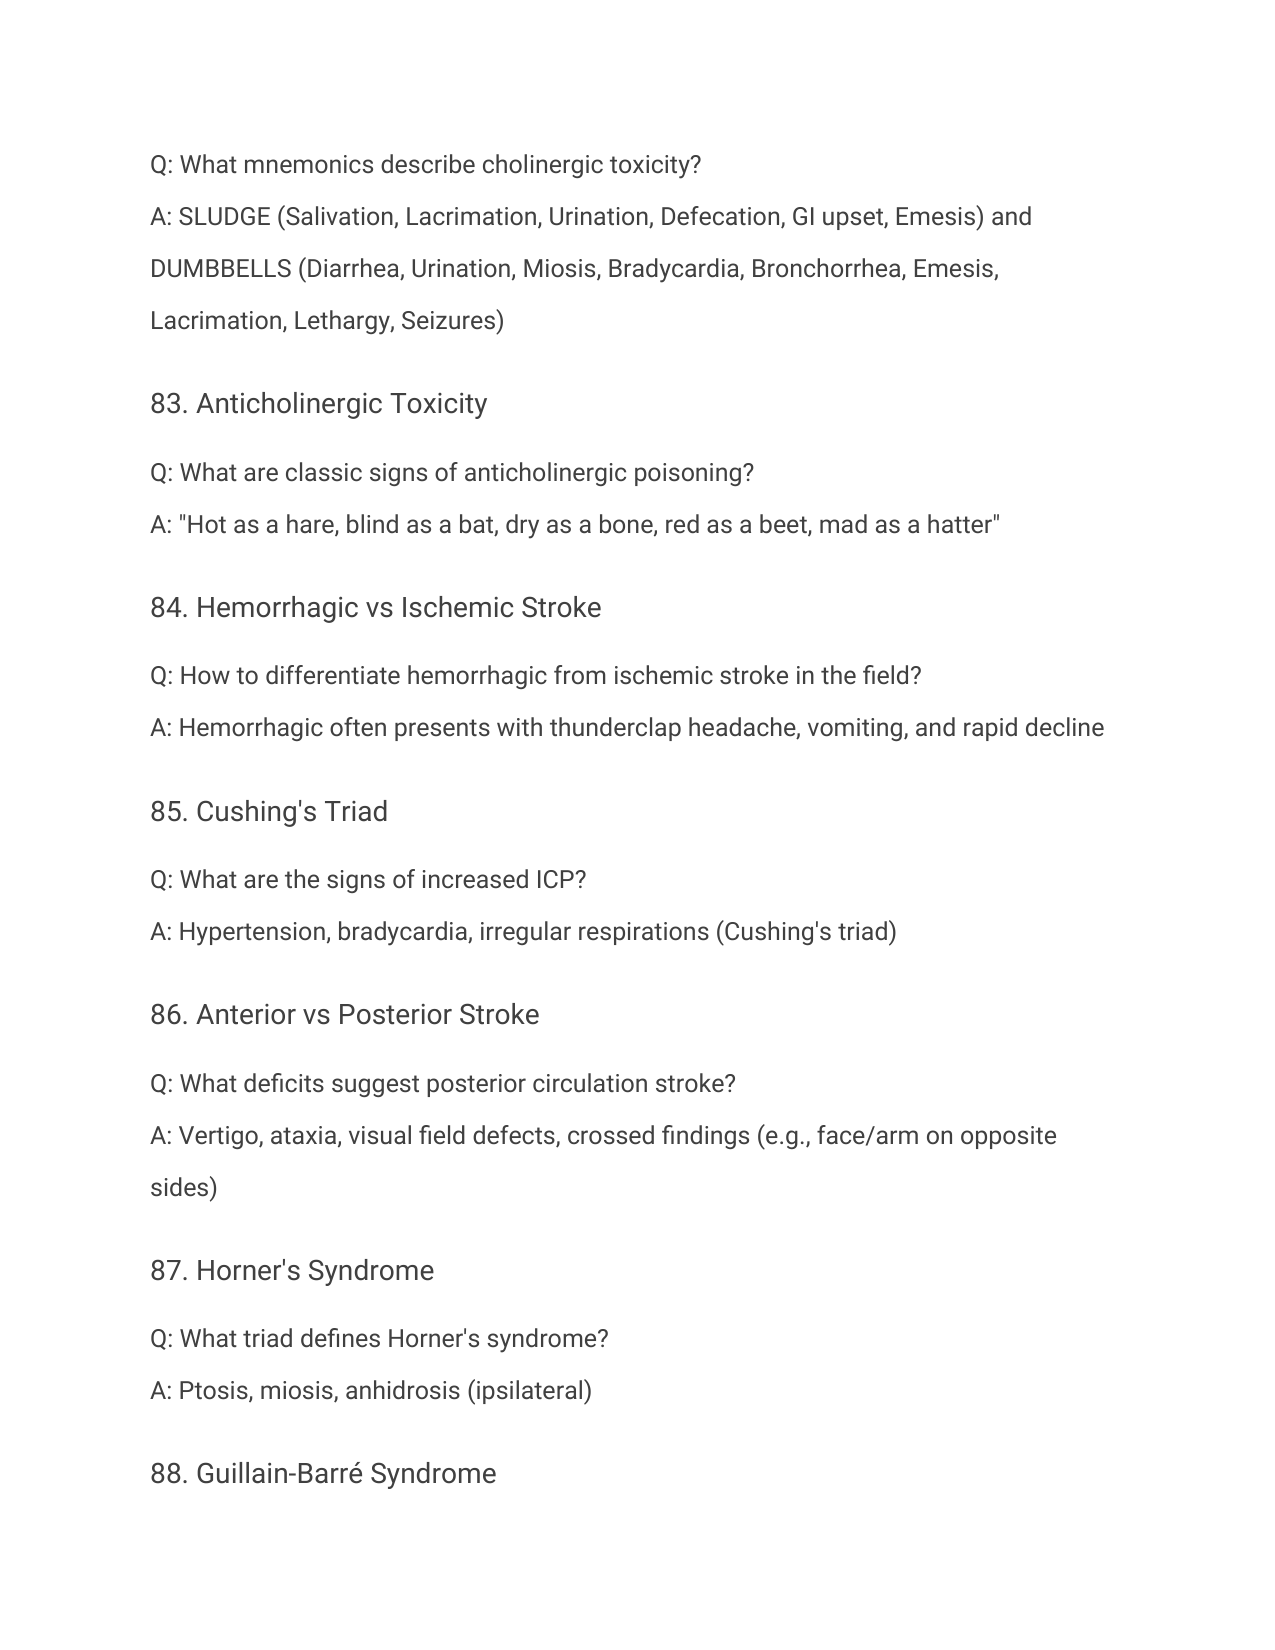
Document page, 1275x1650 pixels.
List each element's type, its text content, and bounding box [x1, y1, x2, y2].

subtitle 85. Cushing's Triad [150, 795, 1125, 828]
text Q: What mnemonics describe cholinergic toxicity? A: SLUDGE (Salivation, Lacrimation, Urination, Defecation, GI upset, Emesis) and DUMBBELLS (Diarrhea, Urination, Miosis, Bradycardia, Bronchorrhea, Emesis, Lacrimation, Lethargy, Seizures) [150, 150, 1125, 336]
text Q: What deficits suggest posterior circulation stroke? A: Vertigo, ataxia, visual field defects, crossed findings (e.g., face/arm on opposite sides) [150, 1069, 1125, 1202]
text Q: What are the signs of increased ICP? A: Hypertension, bradycardia, irregular respirations (Cushing's triad) [150, 865, 1125, 946]
text Q: What are classic signs of anticholinergic poisoning? A: "Hot as a hare, blind as a bat, dry as a bone, red as a beet, mad as a hatter" [150, 458, 1125, 539]
text Q: How to differentiate hemorrhagic from ischemic stroke in the field? A: Hemorrhagic often presents with thunderclap headache, vomiting, and rapid decline [150, 661, 1125, 743]
subtitle 87. Horner's Syndrome [150, 1254, 1125, 1287]
subtitle 86. Anterior vs Posterior Stroke [150, 998, 1125, 1031]
subtitle 83. Anticholinergic Toxicity [150, 387, 1125, 421]
subtitle 84. Hemorrhagic vs Ischemic Stroke [150, 591, 1125, 624]
text Q: What triad defines Horner's syndrome? A: Ptosis, miosis, anhidrosis (ipsilateral) [150, 1324, 1125, 1406]
subtitle 88. Guillain-Barré Syndrome [150, 1458, 1125, 1491]
